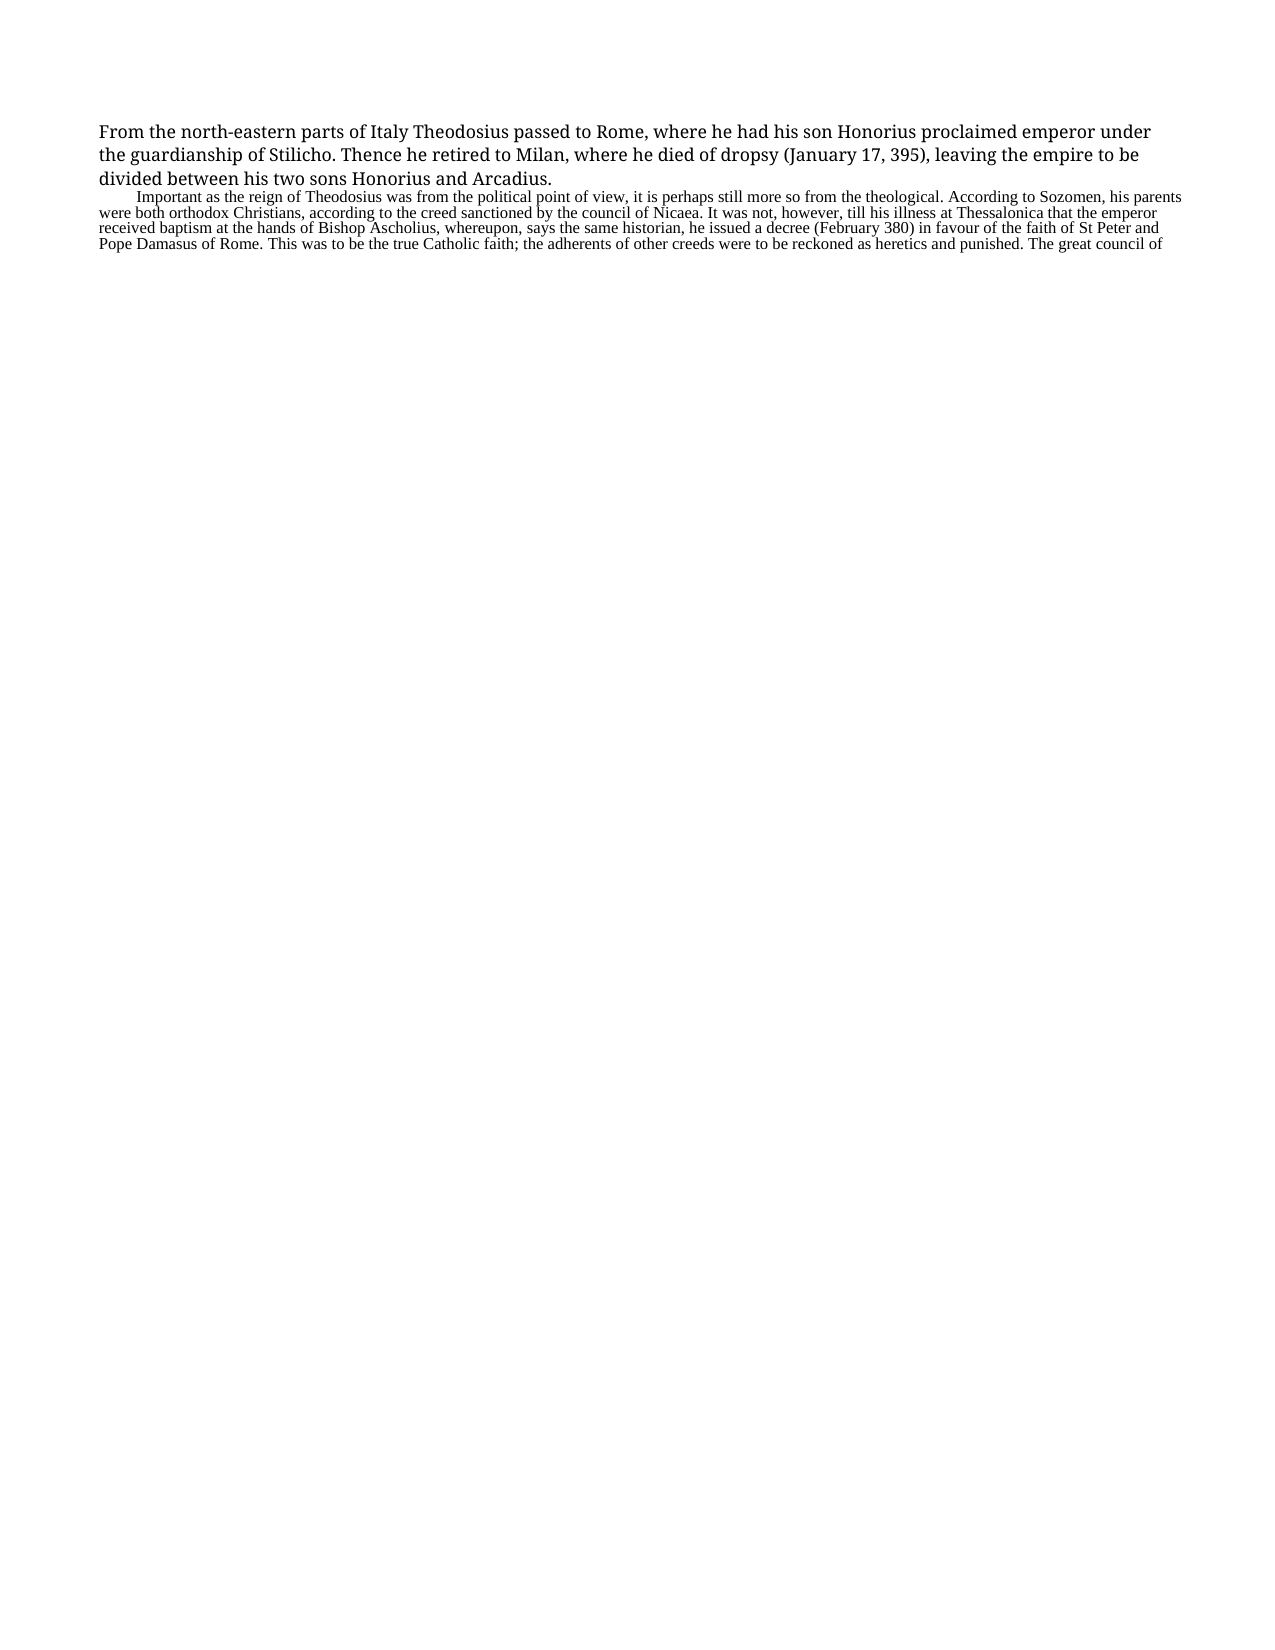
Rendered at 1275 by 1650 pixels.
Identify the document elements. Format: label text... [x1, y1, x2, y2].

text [99, 120, 1182, 190]
text Important as the reign of Theodosius was from the political point of view, it is perhaps still more so from the theological. According to Sozomen, his parents were both orthodox Christians, according to the creed sanctioned by the council of Nicaea. It was not, however, till his illness at Thessalonica that the emperor received baptism at the hands of Bishop Ascholius, whereupon, says the same historian, he issued a decree (February 380) in favour of the faith of St Peter and Pope Damasus of Rome. This was to be the true Catholic faith; the adherents of other creeds were to be reckoned as heretics and punished. The great council of [99, 190, 1182, 253]
